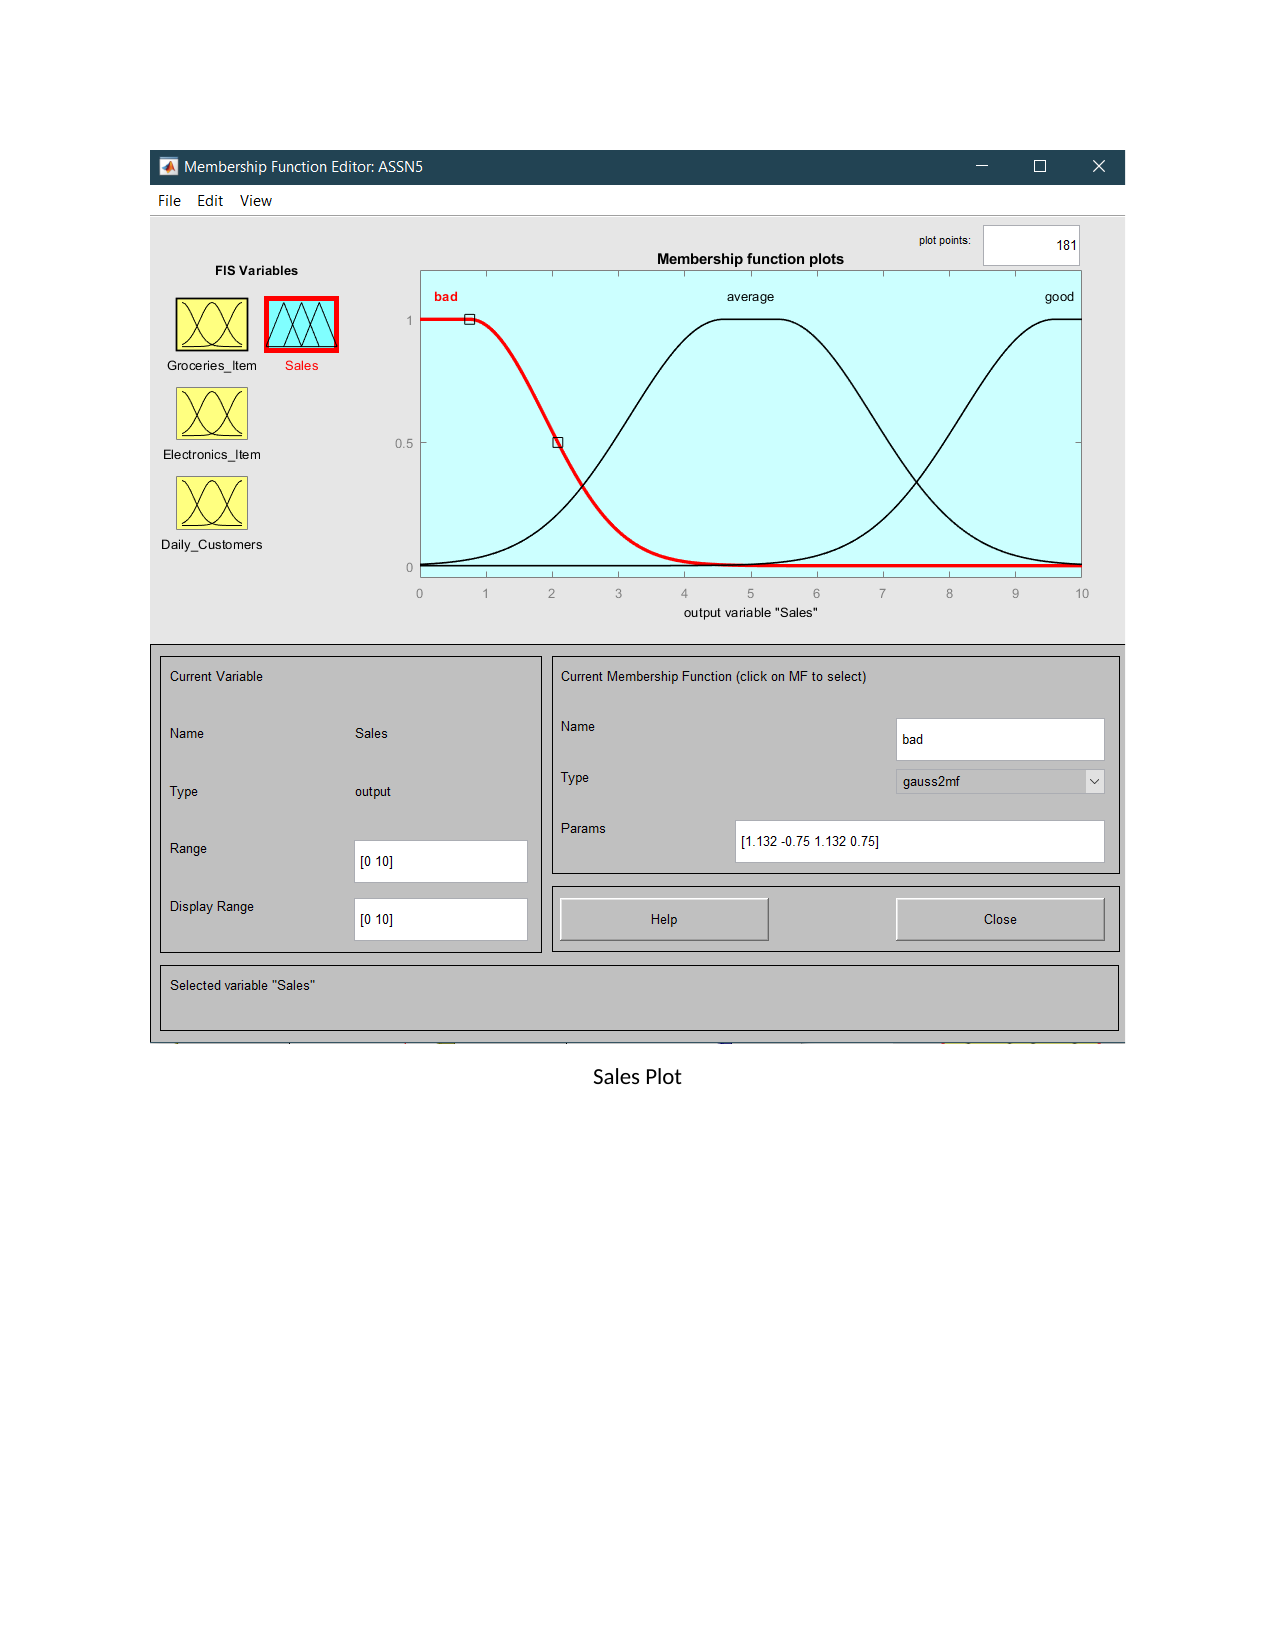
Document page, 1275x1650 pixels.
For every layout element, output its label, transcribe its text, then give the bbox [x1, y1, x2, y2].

text Sales Plot [150, 1062, 1125, 1090]
picture [150, 150, 1125, 1044]
